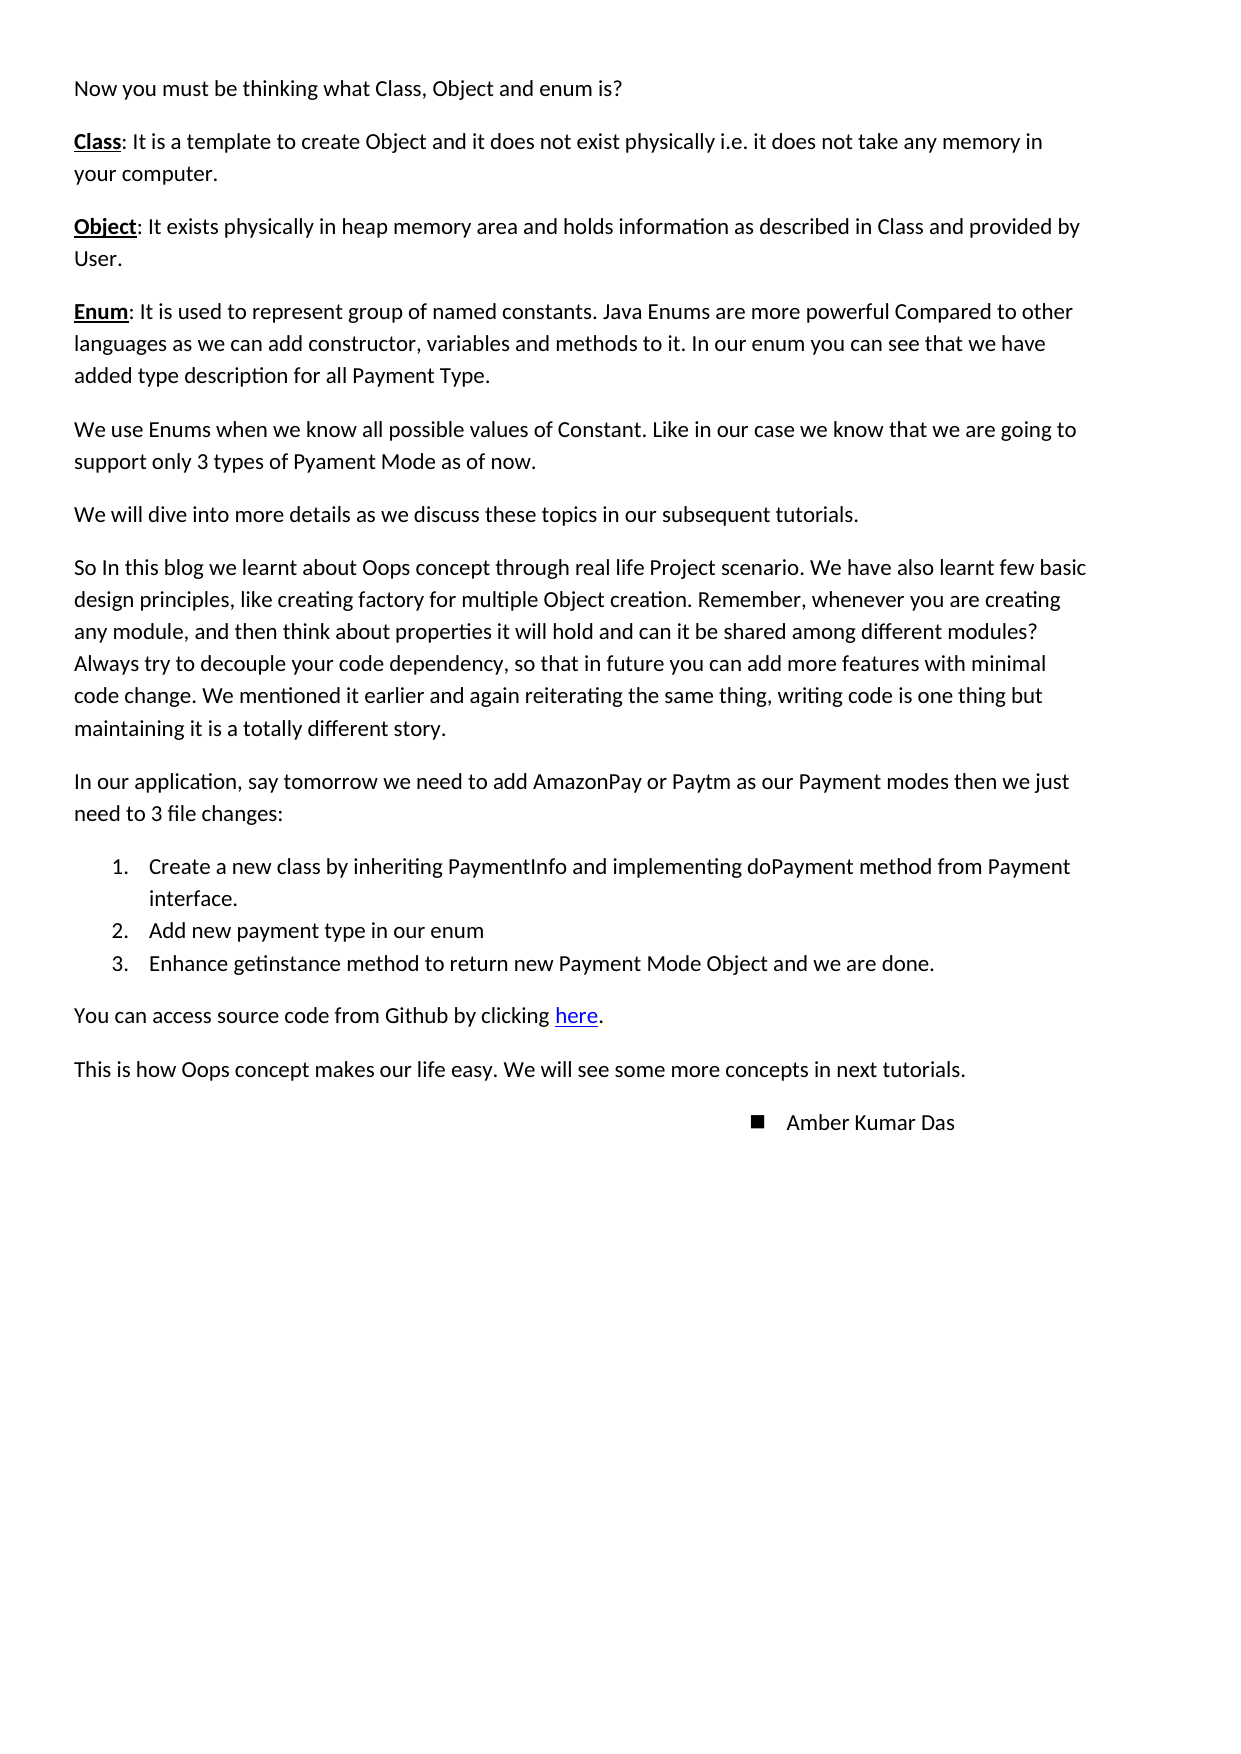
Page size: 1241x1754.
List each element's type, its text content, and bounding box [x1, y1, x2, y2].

text You can access source code from Github by clicking here. [74, 1002, 1090, 1030]
text This is how Oops concept makes our life easy. We will see some more concepts in next tutorials. [74, 1055, 1090, 1083]
text Class: It is a template to create Object and it does not exist physically i.e. it does not take any memory in your computer. [74, 127, 1090, 187]
text In our application, say tomorrow we need to add AmazonPay or Paytm as our Payment modes then we just need to 3 file changes: [74, 767, 1090, 827]
text Enum: It is used to represent group of named constants. Java Enums are more powerful Compared to other languages as we can add constructor, variables and methods to it. In our enum you can see that we have added type description for all Payment Type. [74, 297, 1090, 390]
text We use Enums when we know all possible values of Constant. Like in our case we know that we are going to support only 3 types of Pyament Mode as of now. [74, 415, 1090, 475]
text Now you must be thinking what Class, Object and enum is? [74, 74, 1090, 102]
text Object: It exists physically in heap memory area and holds information as described in Class and provided by User. [74, 212, 1090, 272]
list Amber Kumar Das [749, 1108, 1090, 1136]
text So In this blog we learnt about Oops concept through real life Project scenario. We have also learnt few basic design principles, like creating factory for multiple Object creation. Remember, whenever you are creating any module, and then think about properties it will hold and can it be shared among different modules? Always try to decouple your code dependency, so that in future you can add more features with minimal code change. We mentioned it earlier and again reiterating the same thing, writing code is one thing but maintaining it is a totally different story. [74, 553, 1090, 742]
list Enhance getinstance method to return new Payment Mode Object and we are done. [111, 949, 1090, 977]
list Add new payment type in our enum [111, 916, 1090, 944]
list Create a new class by inheriting PaymentInfo and implementing doPayment method from Payment interface. [111, 852, 1090, 912]
text We will dive into more details as we discuss these topics in our subsequent tutorials. [74, 500, 1090, 528]
